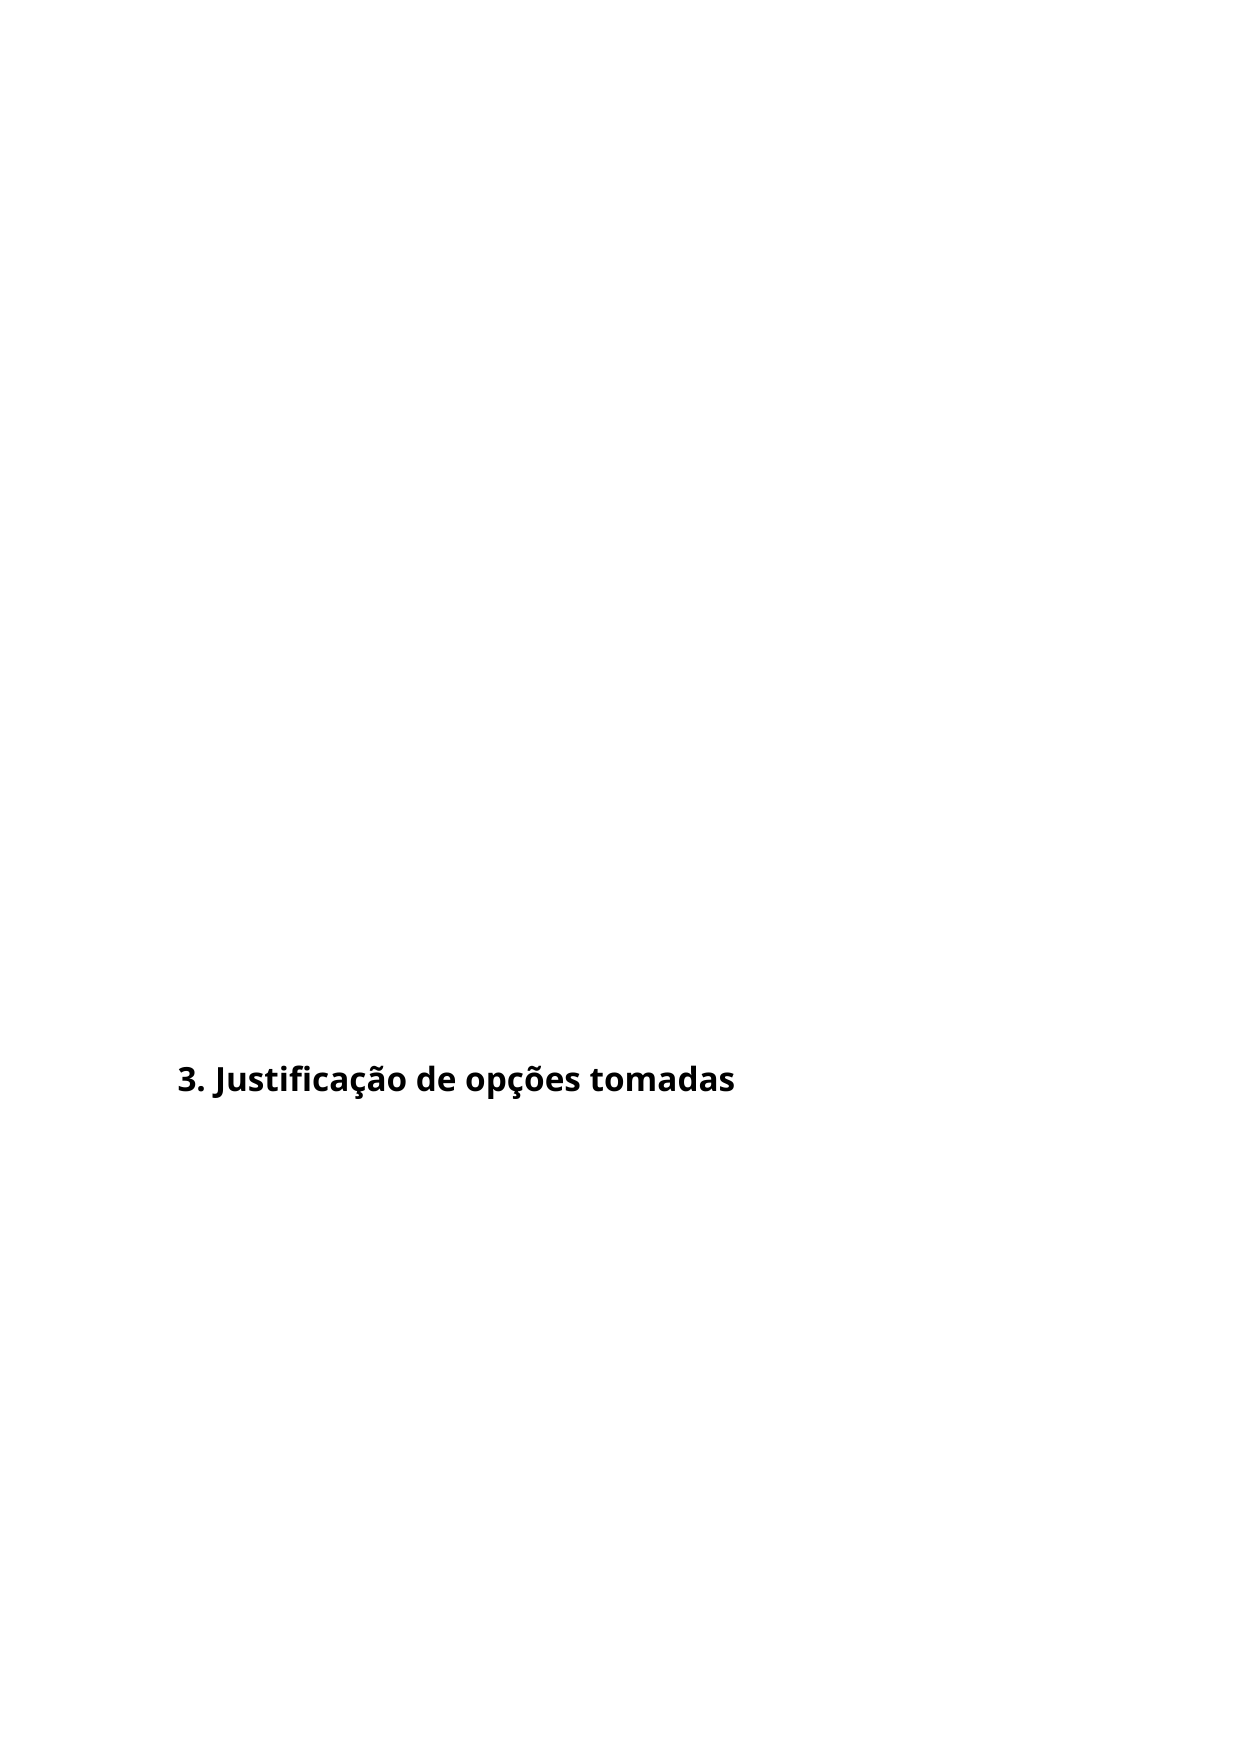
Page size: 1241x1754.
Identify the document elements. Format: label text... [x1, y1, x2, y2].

list Justificação de opções tomadas [177, 1056, 1063, 1101]
